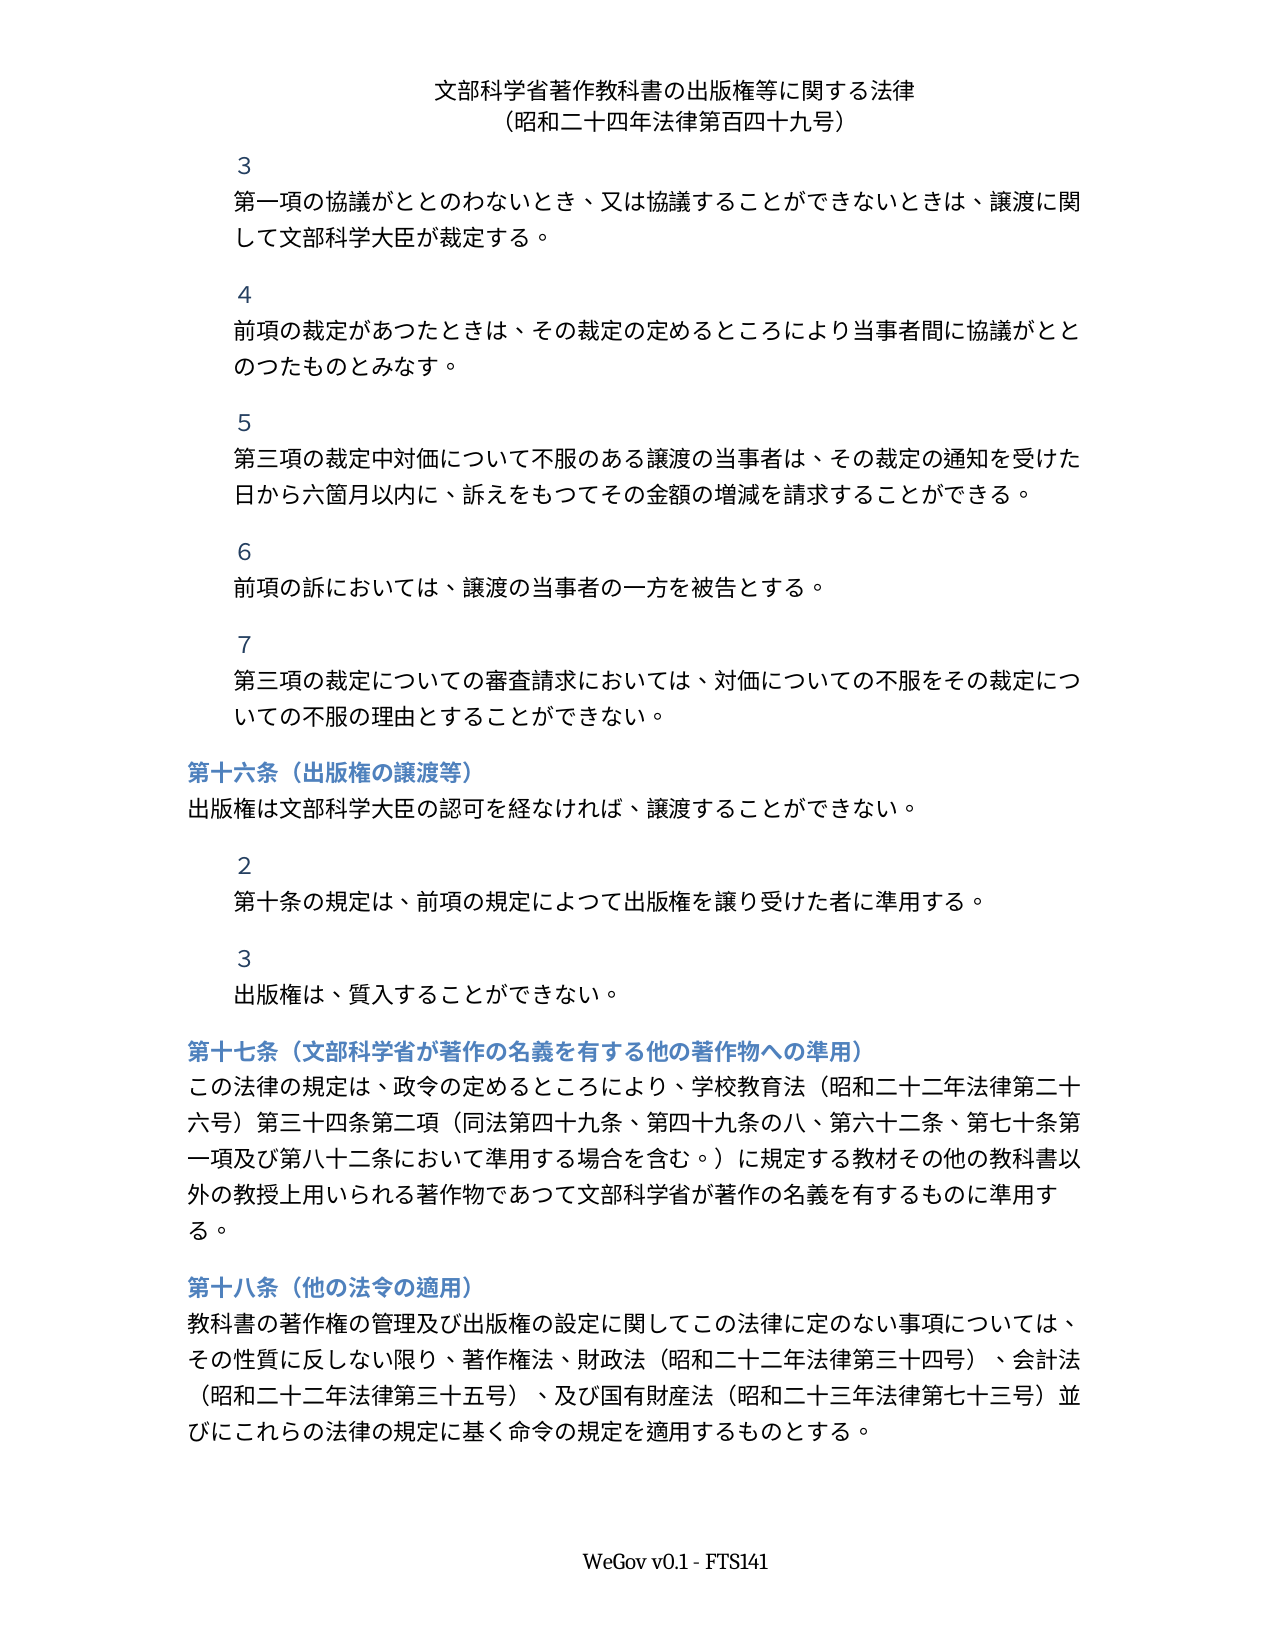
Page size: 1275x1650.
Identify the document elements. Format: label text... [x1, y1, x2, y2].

text 第十条の規定は、前項の規定によつて出版権を譲り受けた者に準用する。 [233, 886, 1087, 917]
subtitle ３ [233, 943, 1087, 974]
text 前項の訴においては、譲渡の当事者の一方を被告とする。 [233, 572, 1087, 603]
subtitle ７ [233, 629, 1087, 660]
subtitle ２ [233, 850, 1087, 881]
text 出版権は文部科学大臣の認可を経なければ、譲渡することができない。 [187, 793, 1087, 824]
text 第三項の裁定中対価について不服のある譲渡の当事者は、その裁定の通知を受けた日から六箇月以内に、訴えをもつてその金額の増減を請求することができる。 [233, 443, 1087, 510]
subtitle 第十六条（出版権の譲渡等） [187, 757, 1087, 788]
subtitle ５ [233, 407, 1087, 438]
text 前項の裁定があつたときは、その裁定の定めるところにより当事者間に協議がととのつたものとみなす。 [233, 314, 1087, 382]
subtitle ４ [233, 279, 1087, 310]
subtitle ６ [233, 536, 1087, 567]
text この法律の規定は、政令の定めるところにより、学校教育法（昭和二十二年法律第二十六号）第三十四条第二項（同法第四十九条、第四十九条の八、第六十二条、第七十条第一項及び第八十二条において準用する場合を含む。）に規定する教材その他の教科書以外の教授上用いられる著作物であつて文部科学省が著作の名義を有するものに準用する。 [187, 1071, 1087, 1246]
text 第一項の協議がととのわないとき、又は協議することができないときは、譲渡に関して文部科学大臣が裁定する。 [233, 186, 1087, 253]
subtitle 第十七条（文部科学省が著作の名義を有する他の著作物への準用） [187, 1035, 1087, 1067]
subtitle 第十八条（他の法令の適用） [187, 1272, 1087, 1303]
text 第三項の裁定についての審査請求においては、対価についての不服をその裁定についての不服の理由とすることができない。 [233, 664, 1087, 732]
subtitle ３ [233, 150, 1087, 181]
text 出版権は、質入することができない。 [233, 979, 1087, 1010]
text 教科書の著作権の管理及び出版権の設定に関してこの法律に定のない事項については、その性質に反しない限り、著作権法、財政法（昭和二十二年法律第三十四号）、会計法（昭和二十二年法律第三十五号）、及び国有財産法（昭和二十三年法律第七十三号）並びにこれらの法律の規定に基く命令の規定を適用するものとする。 [187, 1308, 1087, 1447]
